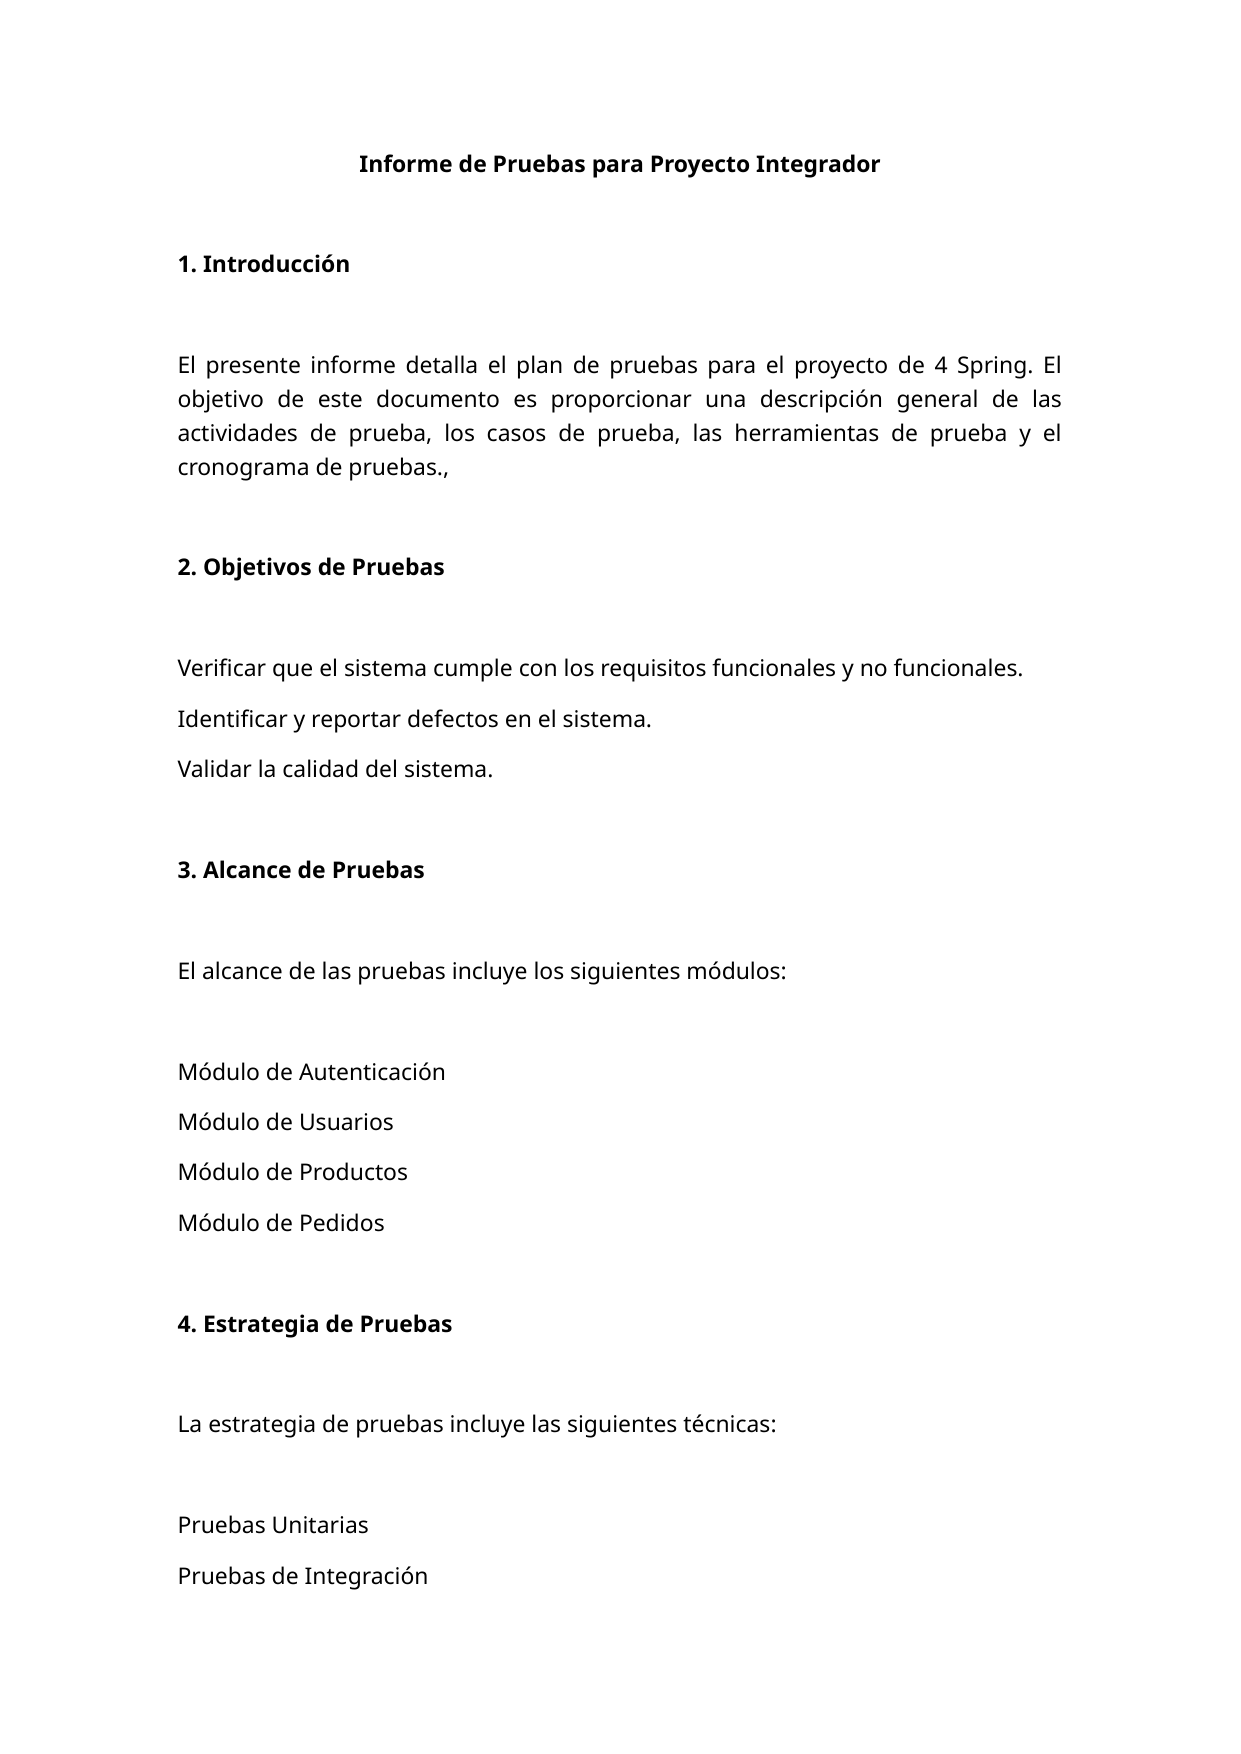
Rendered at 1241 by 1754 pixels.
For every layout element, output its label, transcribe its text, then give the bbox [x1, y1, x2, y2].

text El alcance de las pruebas incluye los siguientes módulos: [177, 955, 1063, 986]
text Pruebas de Integración [177, 1560, 1063, 1591]
text Informe de Pruebas para Proyecto Integrador [177, 148, 1063, 179]
text La estrategia de pruebas incluye las siguientes técnicas: [177, 1408, 1063, 1440]
text Validar la calidad del sistema. [177, 753, 1063, 784]
text Identificar y reportar defectos en el sistema. [177, 703, 1063, 734]
text 1. Introducción [177, 248, 1063, 280]
text Módulo de Pedidos [177, 1207, 1063, 1238]
text Pruebas Unitarias [177, 1509, 1063, 1541]
text El presente informe detalla el plan de pruebas para el proyecto de 4 Spring. El objetivo de este documento es proporcionar una descripción general de las actividades de prueba, los casos de prueba, las herramientas de prueba y el cronograma de pruebas., [177, 349, 1063, 482]
text Módulo de Autenticación [177, 1056, 1063, 1087]
text Módulo de Productos [177, 1156, 1063, 1188]
text 2. Objetivos de Pruebas [177, 551, 1063, 583]
text 3. Alcance de Pruebas [177, 854, 1063, 885]
text Verificar que el sistema cumple con los requisitos funcionales y no funcionales. [177, 652, 1063, 683]
text 4. Estrategia de Pruebas [177, 1308, 1063, 1339]
text Módulo de Usuarios [177, 1106, 1063, 1137]
